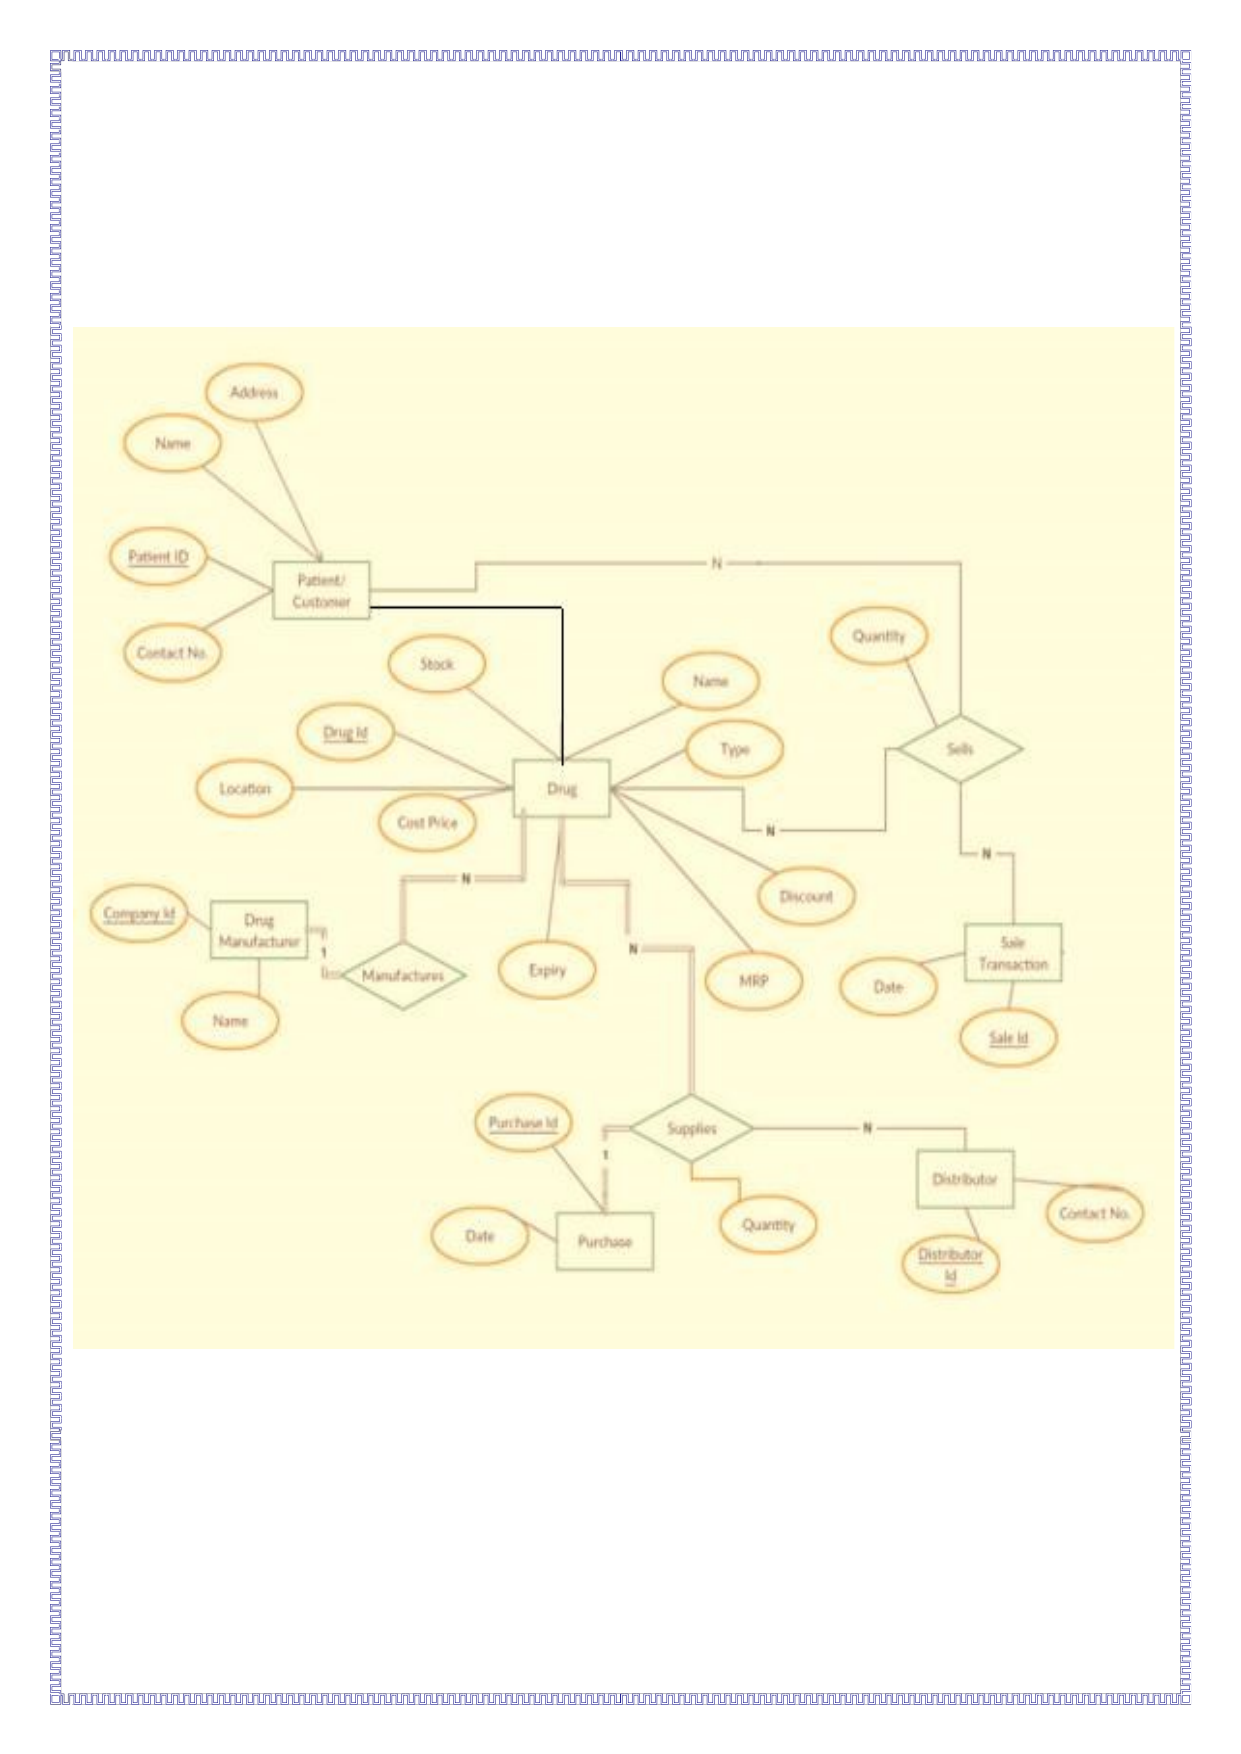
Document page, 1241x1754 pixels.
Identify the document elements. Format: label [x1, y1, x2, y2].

picture [49, 49, 1192, 1705]
